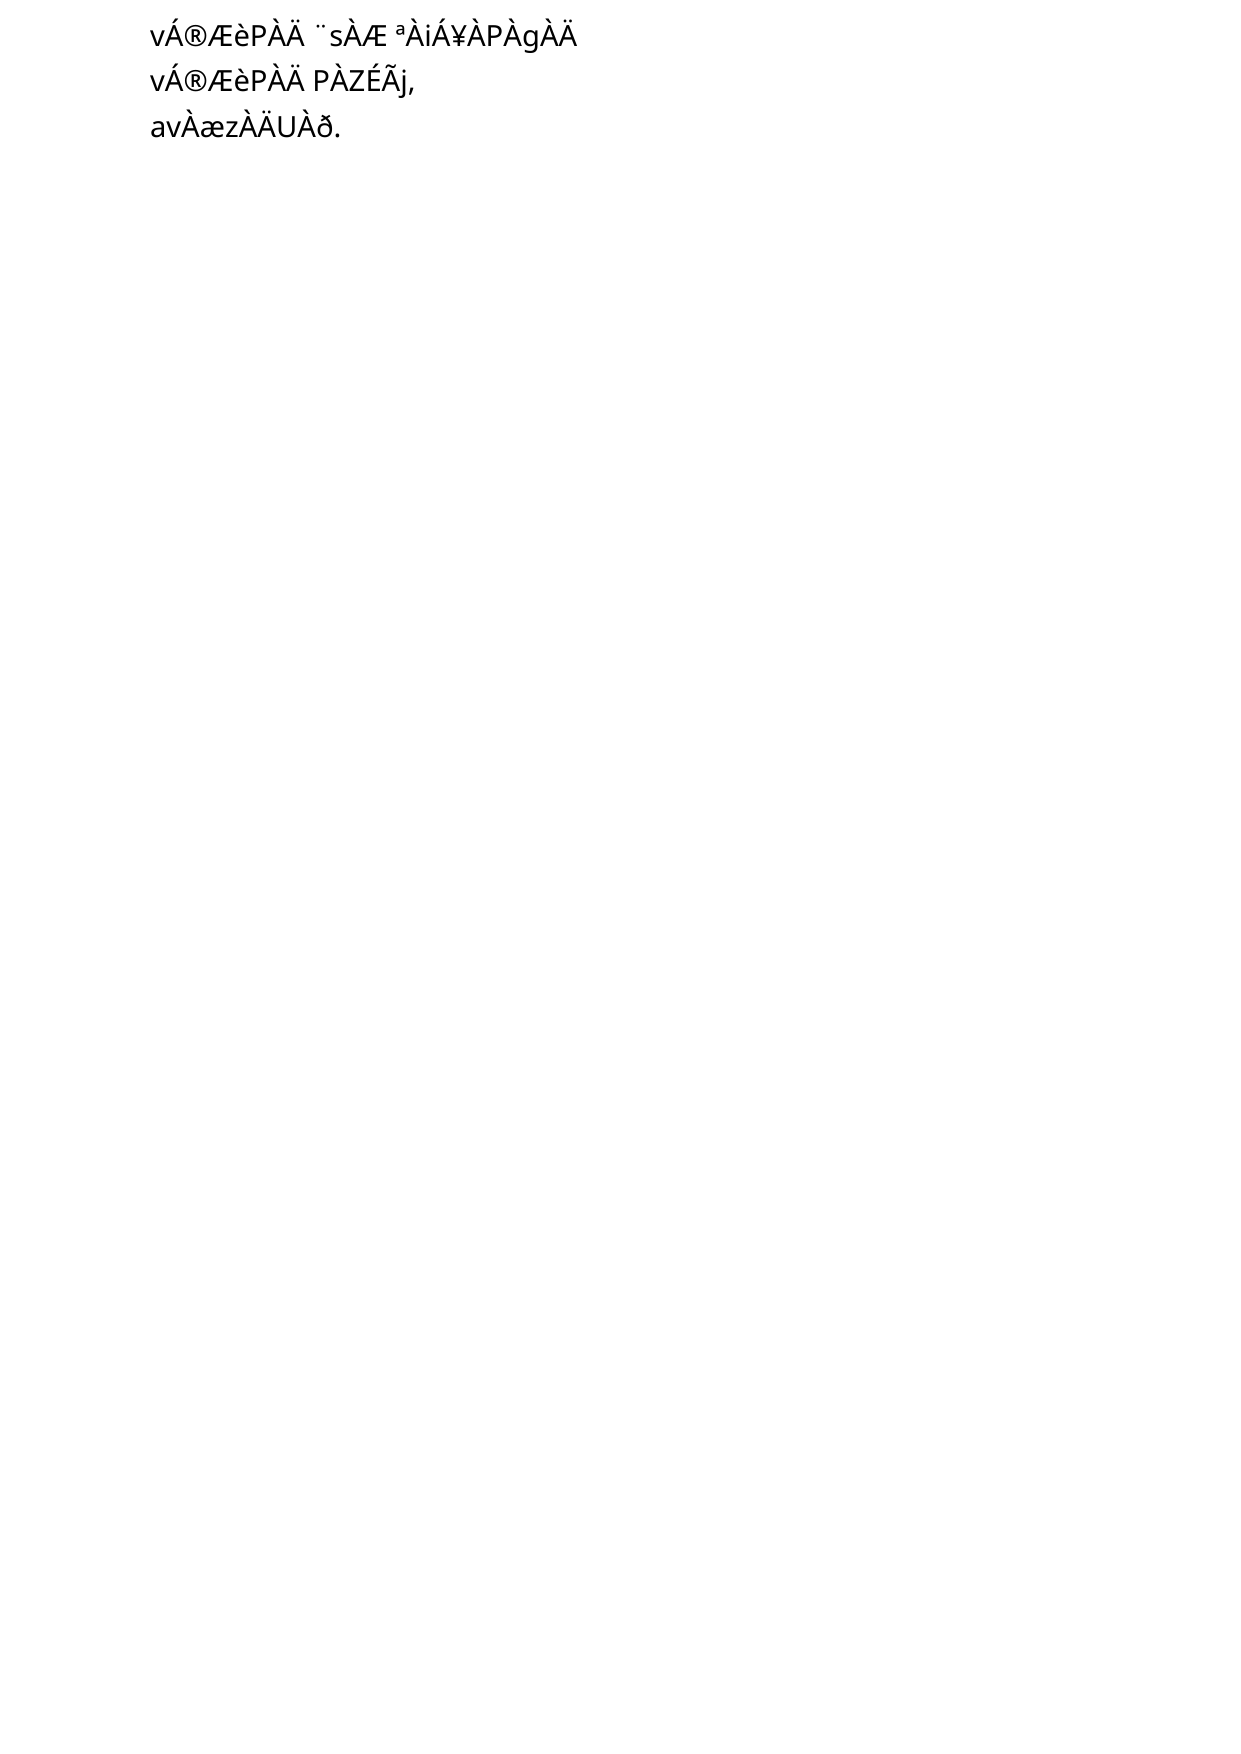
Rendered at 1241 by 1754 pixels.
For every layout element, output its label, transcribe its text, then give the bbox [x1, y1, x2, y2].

text avÀæzÀÄUÀð. [150, 106, 1090, 146]
text vÁ®ÆèPÀÄ ¨sÀÆ ªÀiÁ¥ÀPÀgÀÄ [150, 15, 1090, 54]
text vÁ®ÆèPÀÄ PÀZÉÃj, [150, 60, 1090, 100]
